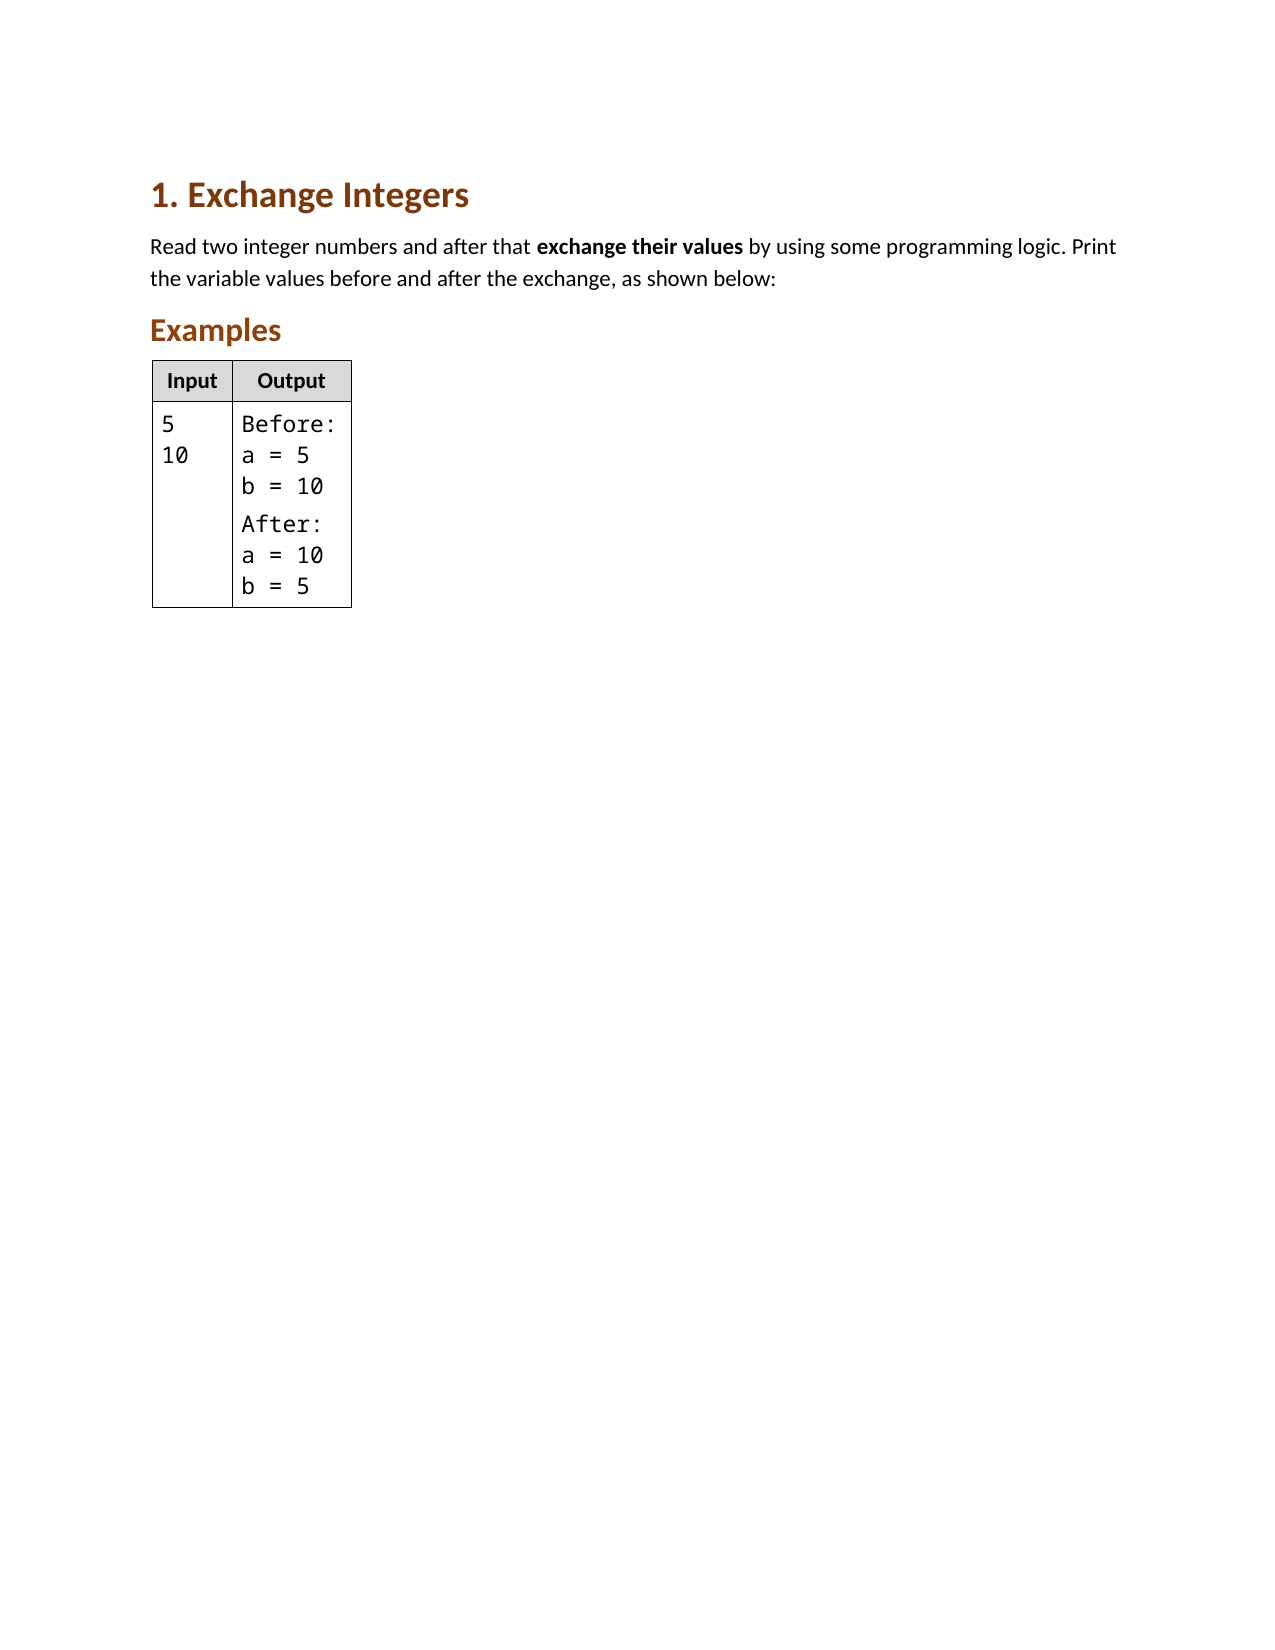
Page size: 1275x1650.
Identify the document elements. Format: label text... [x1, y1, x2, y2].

text Examples [150, 309, 1125, 349]
text Read two integer numbers and after that exchange their values by using some programming logic. Print the variable values before and after the exchange, as shown below: [150, 232, 1125, 292]
list Exchange Integers [150, 171, 1125, 217]
table_cell Before: a = 5 b = 10 After: a = 10 b = 5 [233, 402, 351, 607]
table_cell 5 10 [153, 402, 232, 607]
table_header Input [153, 361, 232, 401]
table_header Output [233, 361, 351, 401]
